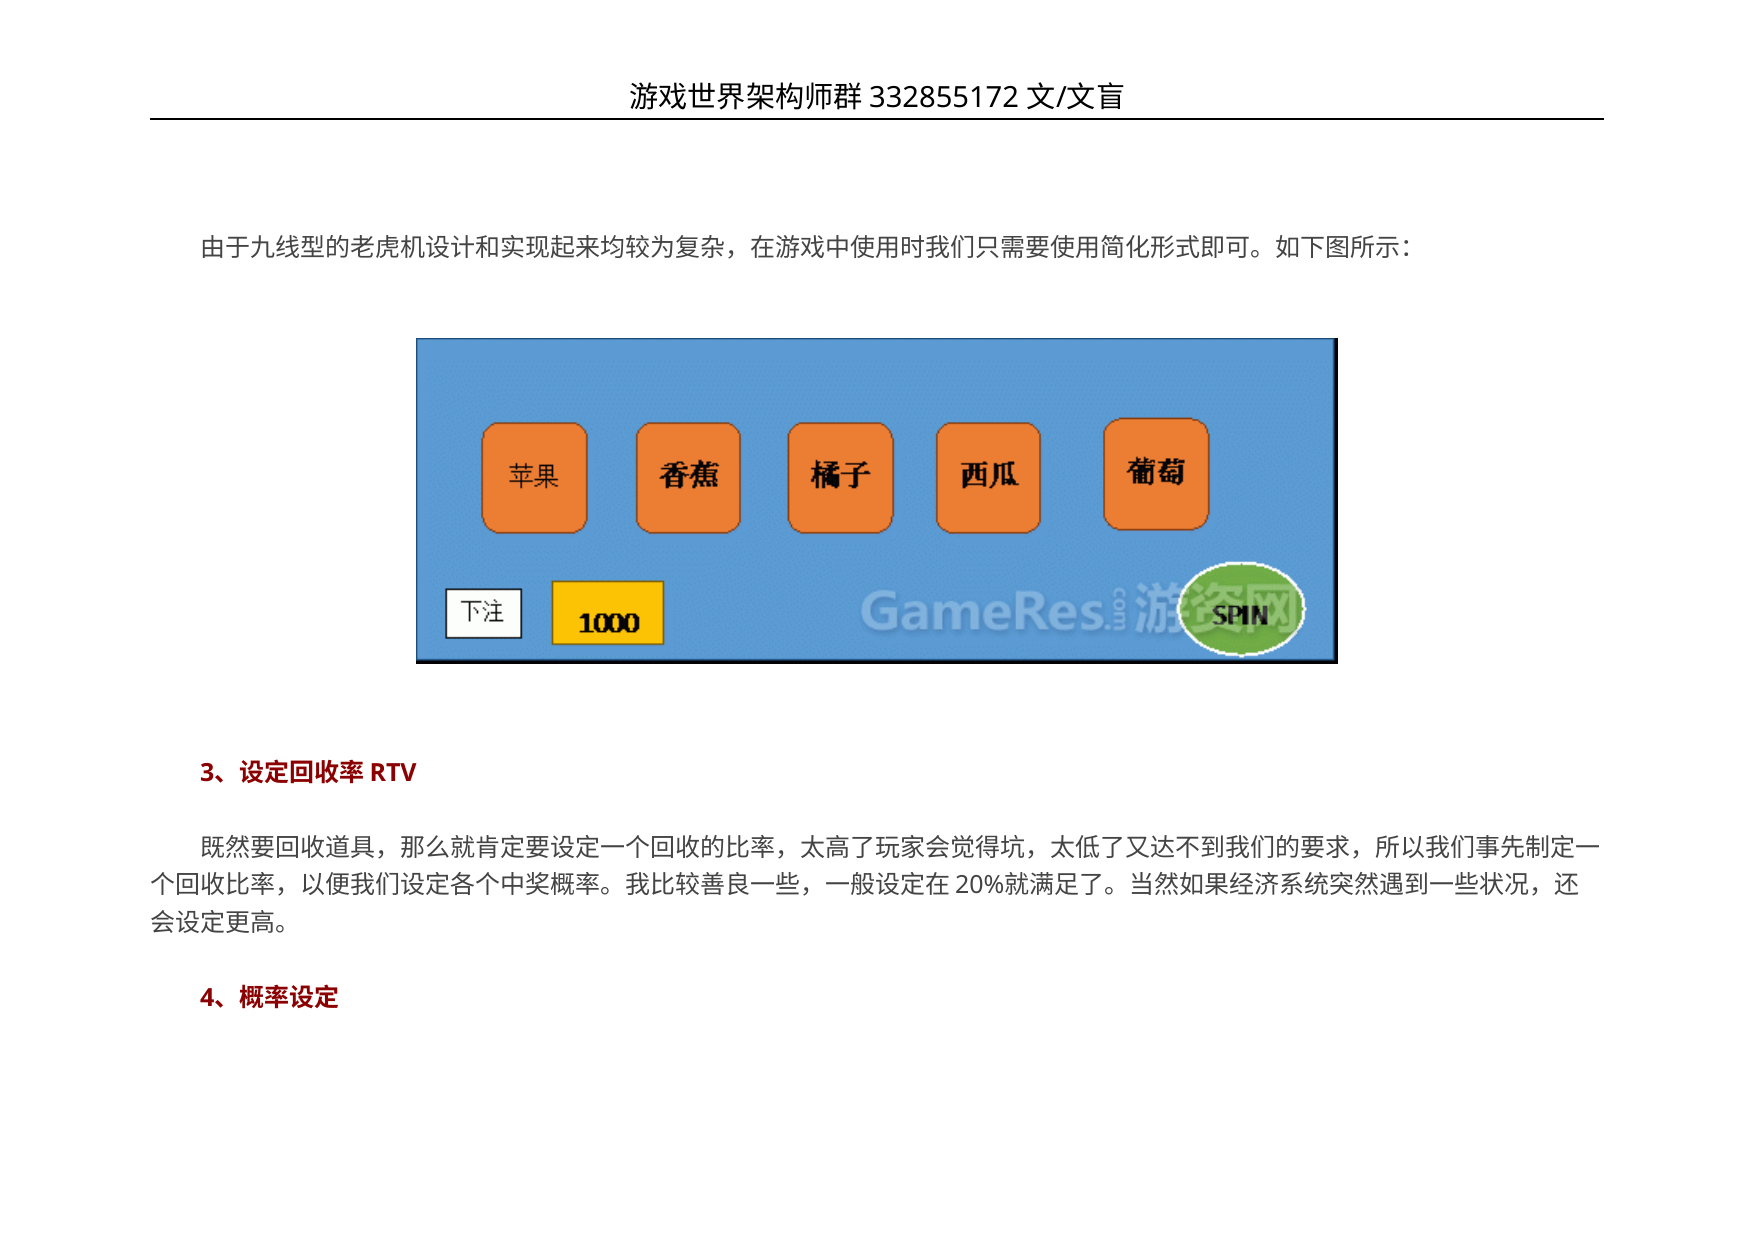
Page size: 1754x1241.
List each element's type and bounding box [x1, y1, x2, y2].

text [150, 189, 1604, 339]
picture [416, 338, 1338, 664]
text [150, 676, 1604, 1014]
